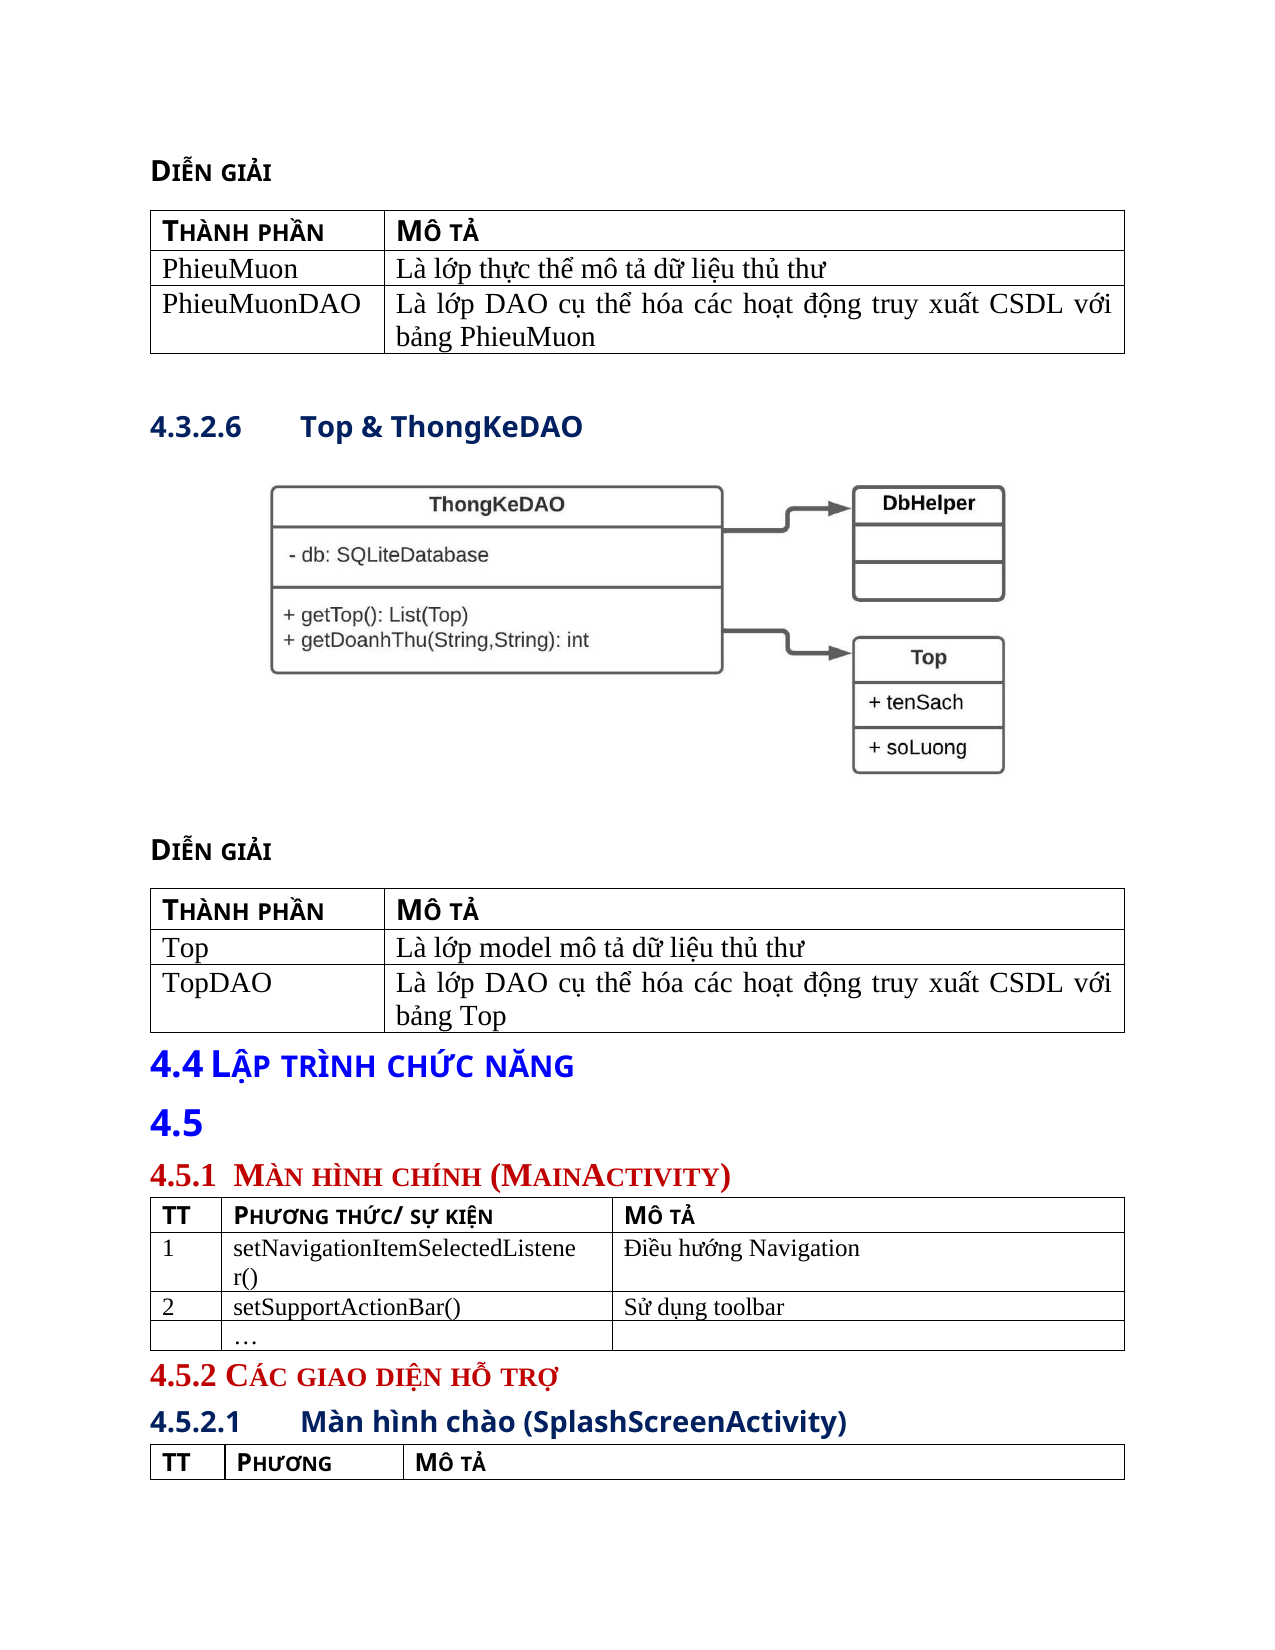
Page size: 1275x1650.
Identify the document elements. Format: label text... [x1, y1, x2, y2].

table_cell Sử dụng toolbar [613, 1292, 1124, 1320]
table_cell Là lớp model mô tả dữ liệu thủ thư [385, 930, 1124, 964]
table_header Phương thức [226, 1445, 403, 1479]
table_cell Là lớp thực thể mô tả dữ liệu thủ thư [385, 251, 1124, 285]
table_cell Top [151, 930, 384, 964]
table_cell 1 [151, 1233, 221, 1291]
table_cell [151, 1321, 221, 1350]
table_header Mô tả [385, 211, 1124, 250]
subtitle Top & ThongKeDAO [150, 407, 1125, 446]
table_cell Là lớp DAO cụ thể hóa các hoạt động truy xuất CSDL với bảng PhieuMuon [385, 286, 1124, 353]
table_header TT [151, 1198, 221, 1232]
table_header Thành phần [151, 211, 384, 250]
subtitle Lập trình chức năng [150, 1037, 1125, 1088]
table_cell PhieuMuonDAO [151, 286, 384, 353]
table_cell Điều hướng Navigation [613, 1233, 1124, 1291]
table_cell 2 [151, 1292, 221, 1320]
table_cell … [222, 1321, 612, 1350]
table_header Mô tả [404, 1445, 1124, 1479]
table_header Phương thức/ sự kiện [222, 1198, 612, 1232]
text Diễn giải [150, 150, 1125, 190]
table_header Thành phần [151, 889, 384, 929]
text Diễn giải [150, 829, 1125, 868]
table_cell PhieuMuon [151, 251, 384, 285]
subtitle Màn hình chào (SplashScreenActivity) [150, 1401, 1125, 1441]
picture [234, 449, 1041, 810]
table_cell TopDAO [151, 965, 384, 1032]
table_cell Là lớp DAO cụ thể hóa các hoạt động truy xuất CSDL với bảng Top [385, 965, 1124, 1032]
subtitle Màn hình chính (MainActivity) [150, 1156, 1125, 1194]
subtitle Các giao diện hỗ trợ [150, 1355, 1125, 1394]
table_header TT [151, 1445, 224, 1479]
table_cell setSupportActionBar() [222, 1292, 612, 1320]
table_header Mô tả [385, 889, 1124, 929]
table_cell setNavigationItemSelectedListener() [222, 1233, 612, 1291]
table_header Mô tả [613, 1198, 1124, 1232]
table_cell [613, 1321, 1124, 1350]
